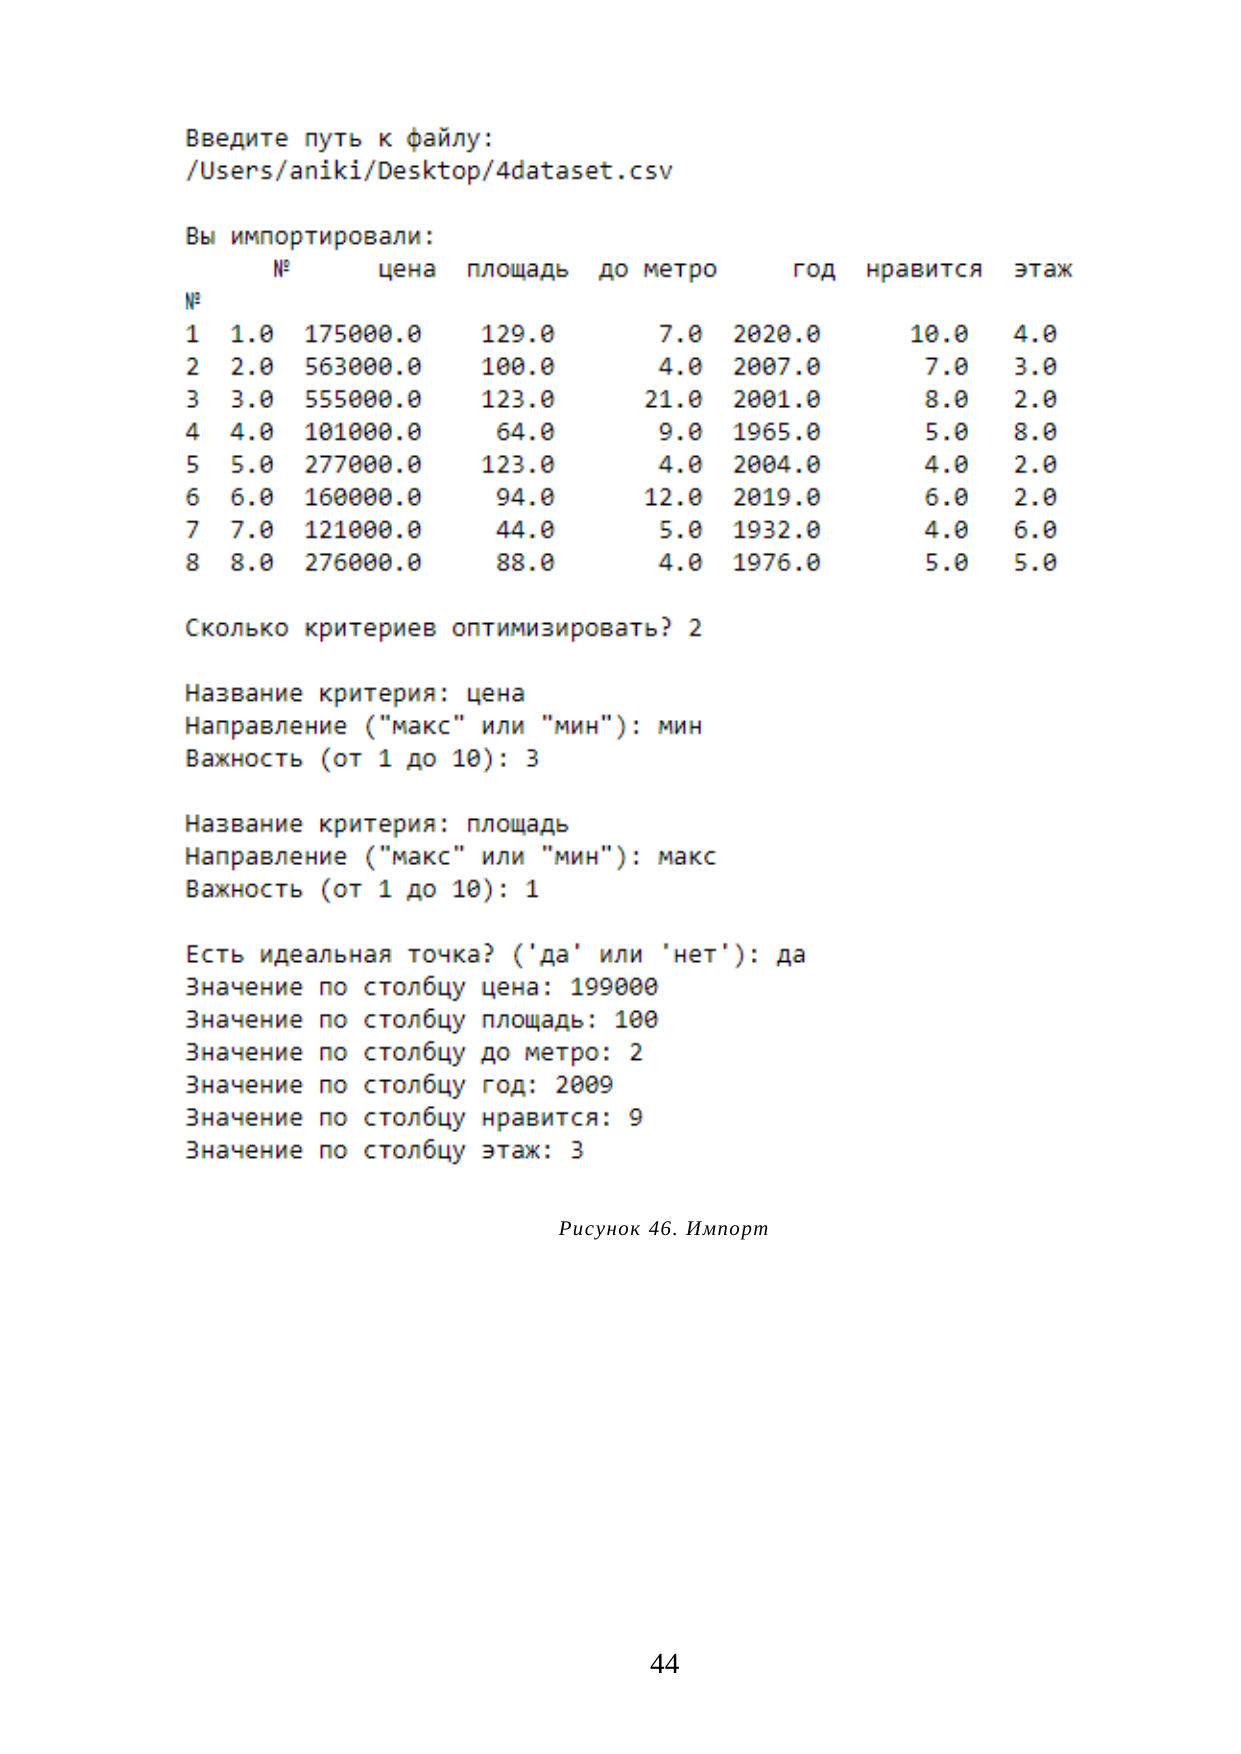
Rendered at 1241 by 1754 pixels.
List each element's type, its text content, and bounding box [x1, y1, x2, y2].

picture [177, 118, 1112, 1178]
